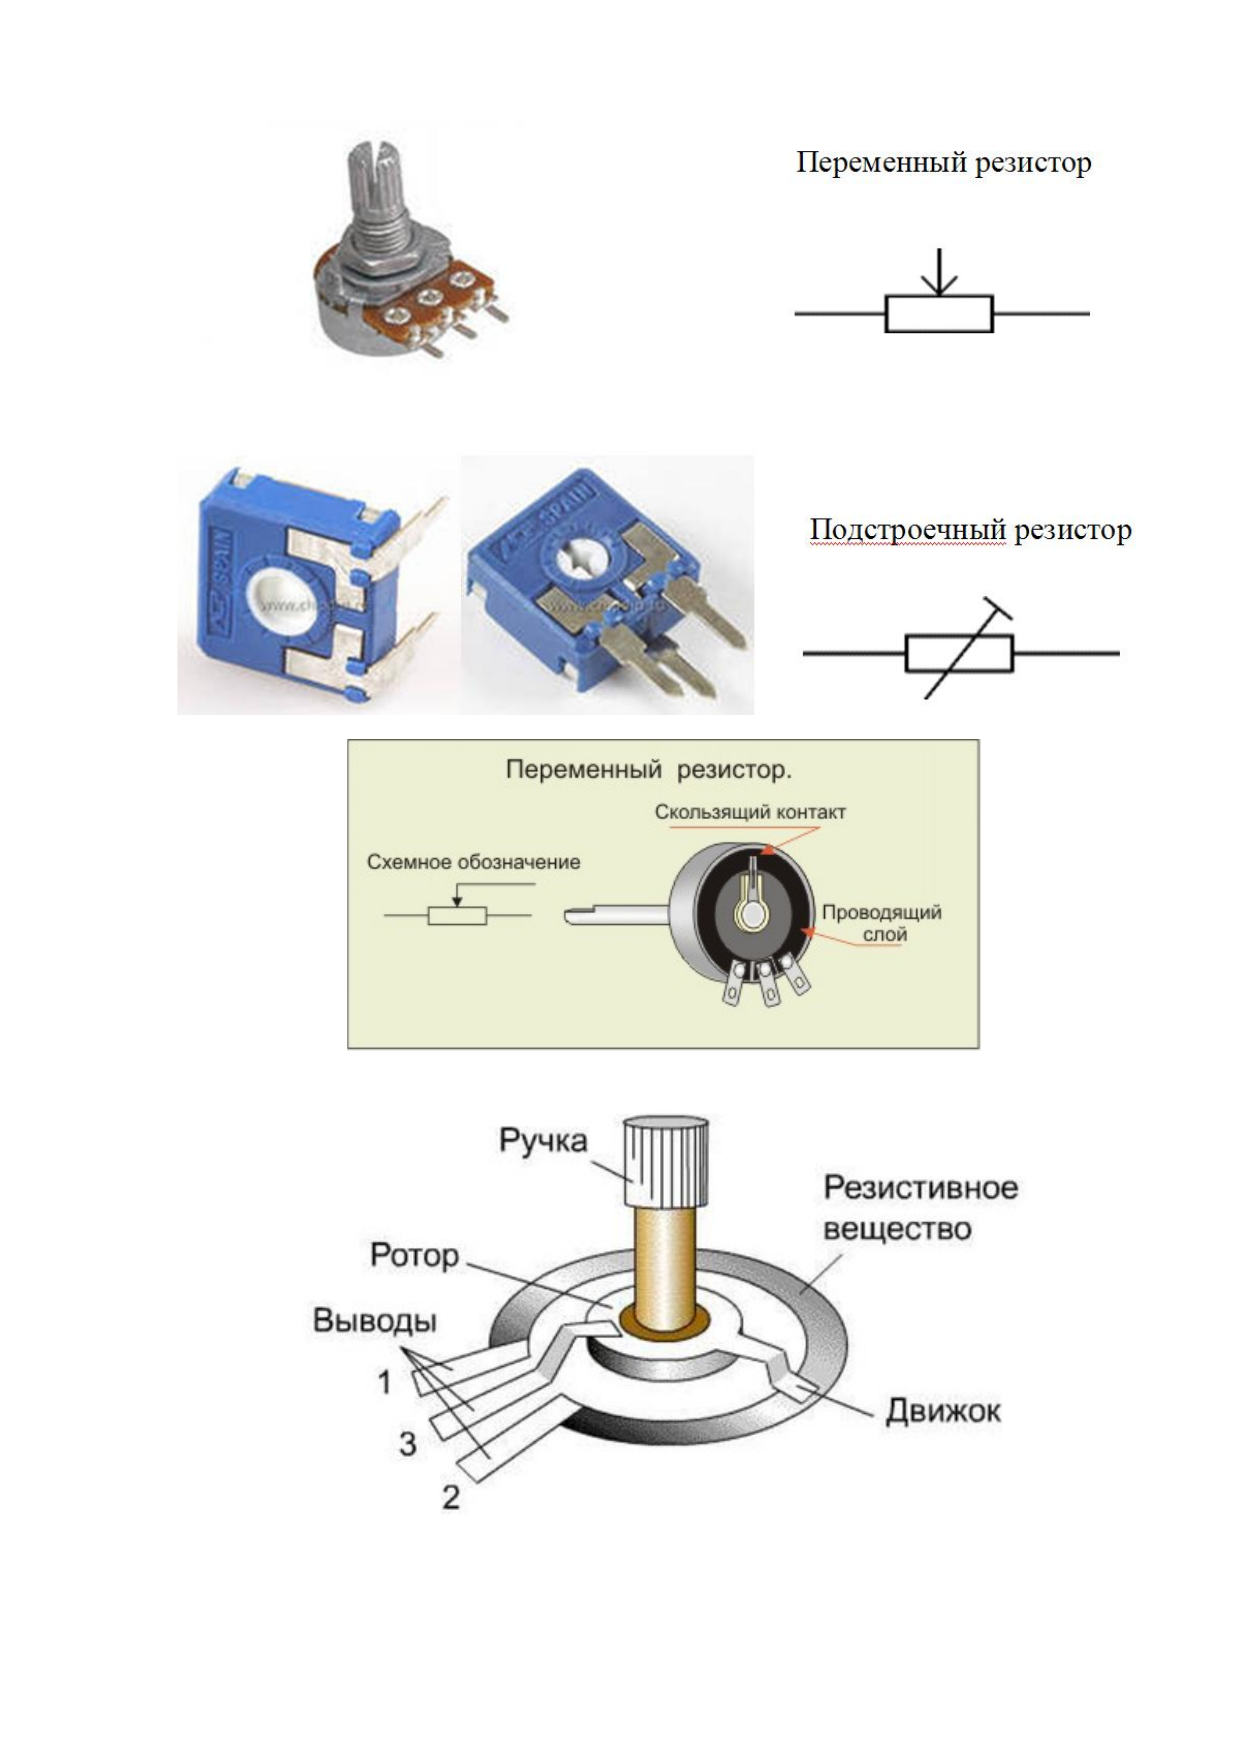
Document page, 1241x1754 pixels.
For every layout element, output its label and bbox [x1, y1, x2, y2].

picture [262, 1075, 1067, 1521]
picture [347, 739, 982, 1051]
picture [177, 118, 1152, 715]
